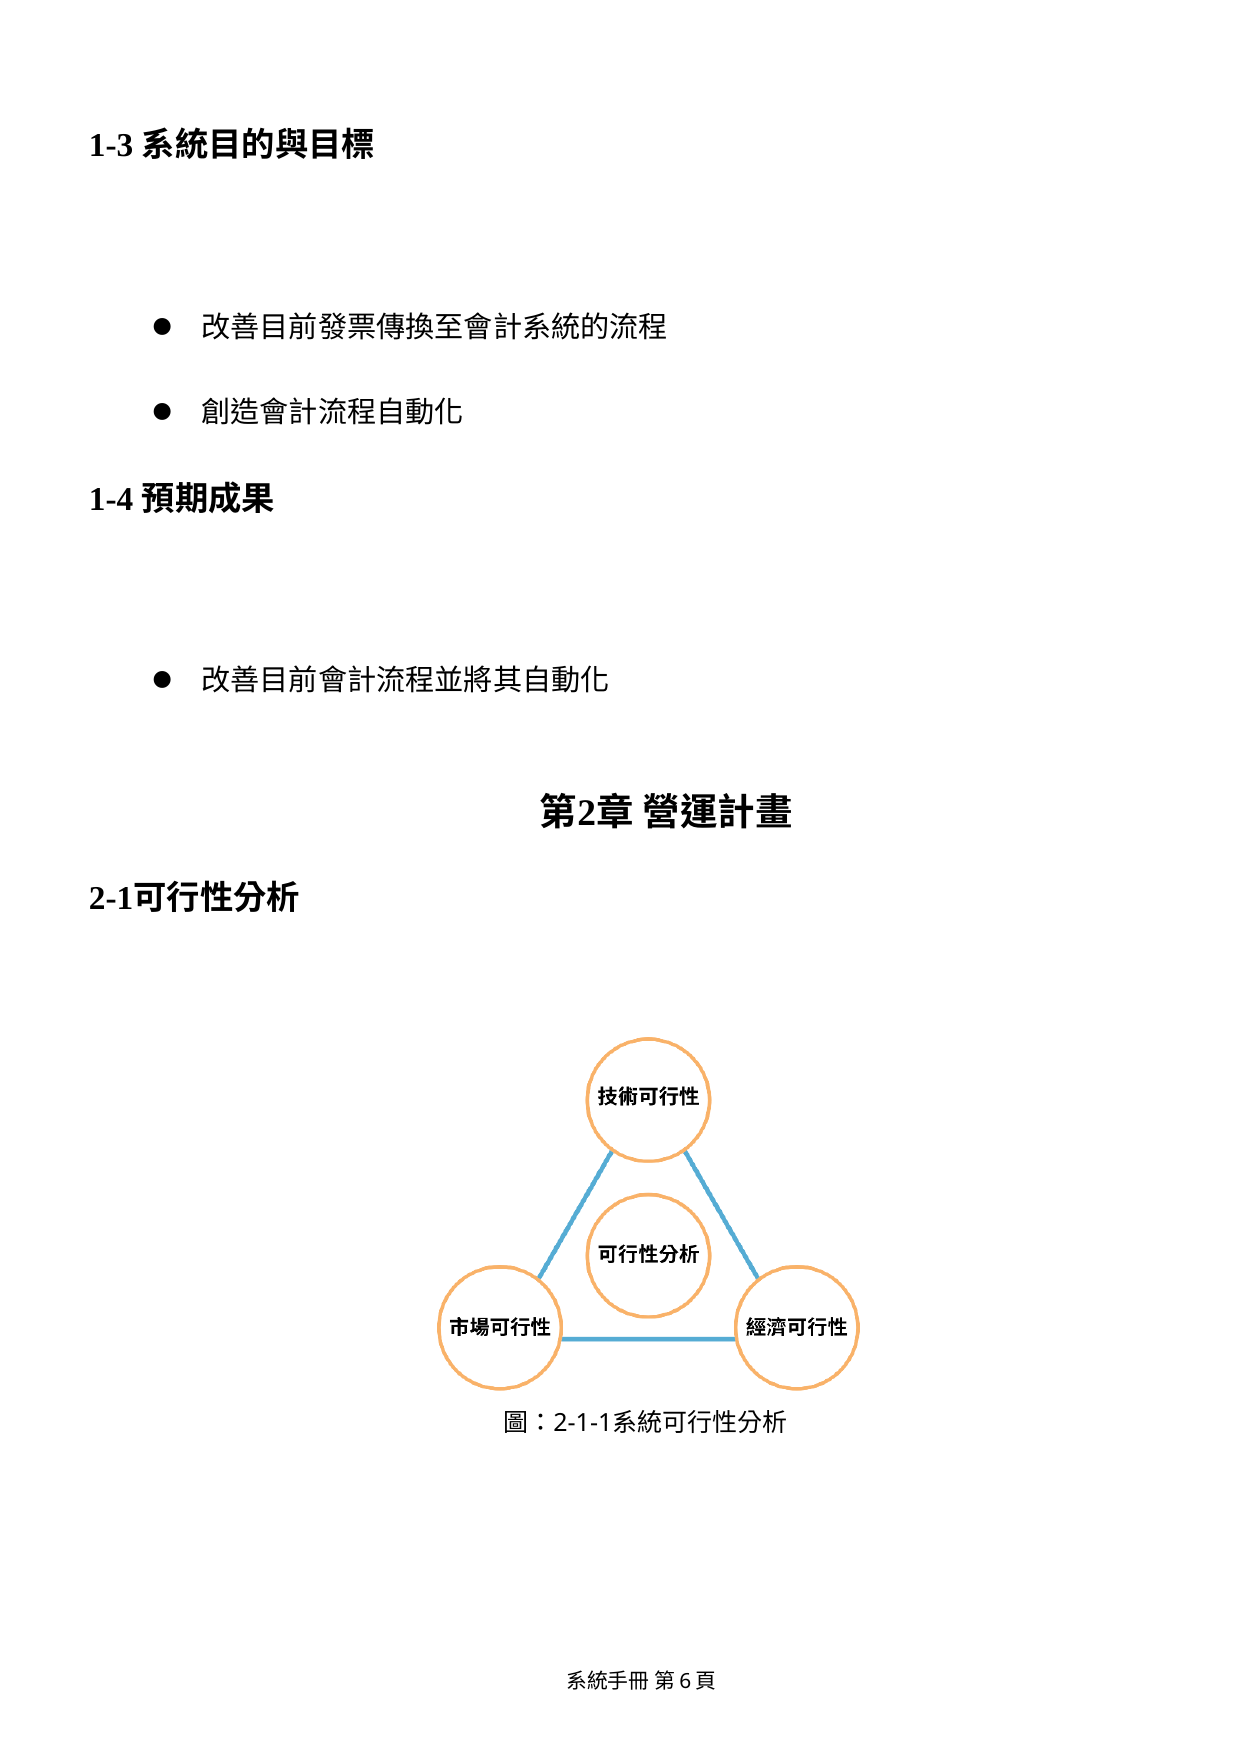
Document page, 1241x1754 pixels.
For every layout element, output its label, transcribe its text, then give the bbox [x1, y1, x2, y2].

picture [431, 1037, 868, 1394]
list 創造會計流程自動化 [151, 370, 1152, 450]
subtitle 營運計畫 [89, 770, 1152, 849]
subtitle 系統目的與目標 [89, 103, 1152, 182]
subtitle 可行性分析 [89, 855, 1152, 935]
list 改善目前發票傳換至會計系統的流程 [151, 285, 1152, 364]
subtitle 預期成果 [89, 456, 1152, 535]
list 改善目前會計流程並將其自動化 [151, 638, 1152, 717]
text 圖：2-1-1系統可行性分析 [89, 1401, 1152, 1441]
